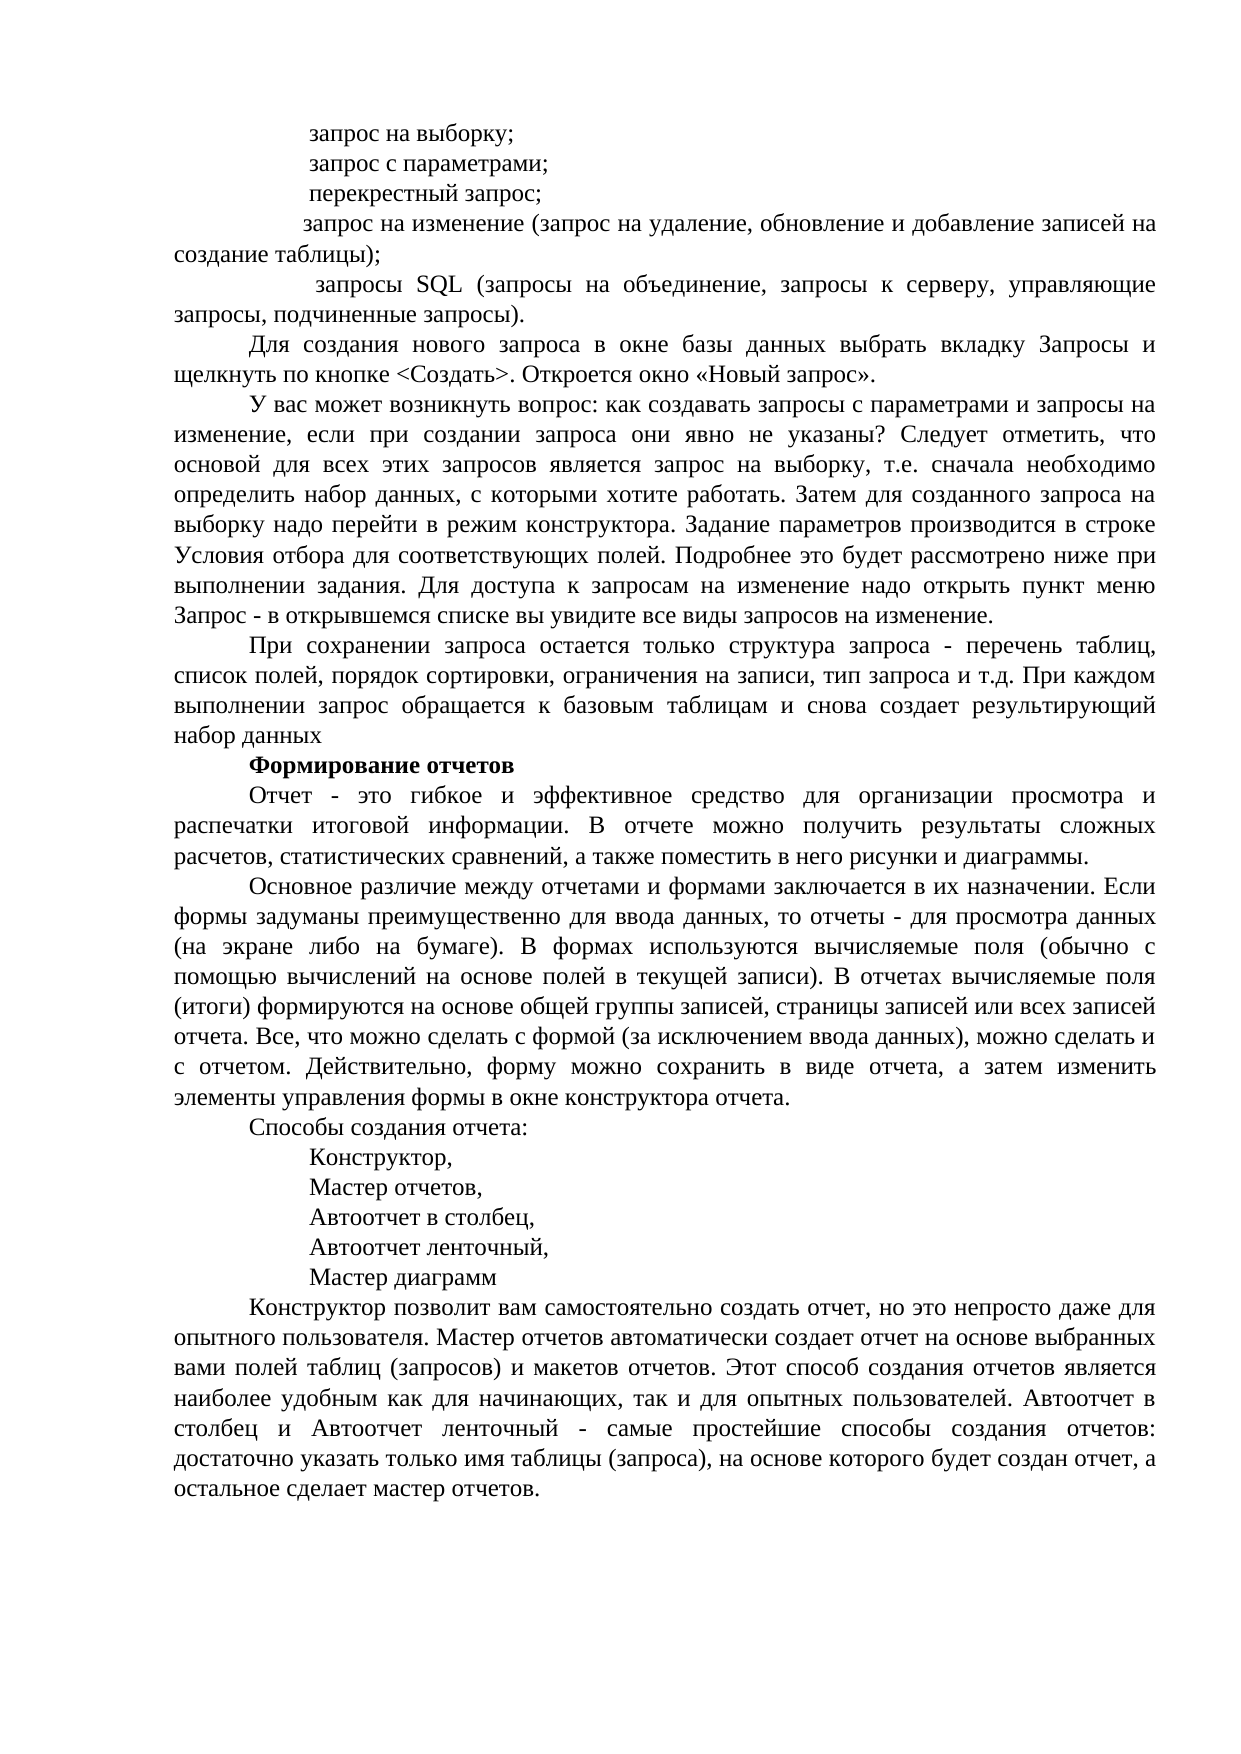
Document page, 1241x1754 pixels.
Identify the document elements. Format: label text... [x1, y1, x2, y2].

text При сохранении запроса остается только структура запроса - перечень таблиц, список полей, порядок сортировки, ограничения на записи, тип запроса и т.д. При каждом выполнении запрос обращается к базовым таблицам и снова создает результирующий набор данных [173, 630, 1157, 749]
text Основное различие между отчетами и формами заключается в их назначении. Если формы задуманы преимущественно для ввода данных, то отчеты - для просмотра данных (на экране либо на бумаге). В формах используются вычисляемые поля (обычно с помощью вычислений на основе полей в текущей записи). В отчетах вычисляемые поля (итоги) формируются на основе общей группы записей, страницы записей или всех записей отчета. Все, что можно сделать с формой (за исключением ввода данных), можно сделать и с отчетом. Действительно, форму можно сохранить в виде отчета, а затем изменить элементы управления формы в окне конструктора отчета. [173, 871, 1157, 1110]
text запросы SQL (запросы на объединение, запросы к серверу, управляющие запросы, подчиненные запросы). [173, 269, 1157, 328]
text перекрестный запрос; [309, 178, 1157, 207]
text У вас может возникнуть вопрос: как создавать запросы с параметрами и запросы на изменение, если при создании запроса они явно не указаны? Следует отметить, что основой для всех этих запросов является запрос на выборку, т.е. сначала необходимо определить набор данных, с которыми хотите работать. Затем для созданного запроса на выборку надо перейти в режим конструктора. Задание параметров производится в строке Условия отбора для соответствующих полей. Подробнее это будет рассмотрено ниже при выполнении задания. Для доступа к запросам на изменение надо открыть пункт меню Запрос - в открывшемся списке вы увидите все виды запросов на изменение. [173, 389, 1157, 629]
text Мастер отчетов, [309, 1172, 1157, 1201]
text Конструктор, [309, 1142, 1157, 1171]
text Отчет - это гибкое и эффективное средство для организации просмотра и распечатки итоговой информации. В отчете можно получить результаты сложных расчетов, статистических сравнений, а также поместить в него рисунки и диаграммы. [173, 781, 1157, 869]
text Для создания нового запроса в окне базы данных выбрать вкладку Запросы и щелкнуть по кнопке <Создать>. Откроется окно «Новый запрос». [173, 329, 1157, 388]
text Автоотчет ленточный, [309, 1232, 1157, 1261]
text запрос на выборку; [309, 118, 1157, 147]
text Автоотчет в столбец, [309, 1202, 1157, 1231]
text запрос с параметрами; [309, 148, 1157, 177]
text запрос на изменение (запрос на удаление, обновление и добавление записей на создание таблицы); [173, 208, 1157, 267]
text Мастер диаграмм [309, 1262, 1157, 1291]
text Формирование отчетов [173, 750, 1157, 779]
text Способы создания отчета: [173, 1112, 1157, 1140]
text Конструктор позволит вам самостоятельно создать отчет, но это непросто даже для опытного пользователя. Мастер отчетов автоматически создает отчет на основе выбранных вами полей таблиц (запросов) и макетов отчетов. Этот способ создания отчетов является наиболее удобным как для начинающих, так и для опытных пользователей. Автоотчет в столбец и Автоотчет ленточный - самые простейшие способы создания отчетов: достаточно указать только имя таблицы (запроса), на основе которого будет создан отчет, а остальное сделает мастер отчетов. [173, 1292, 1157, 1502]
